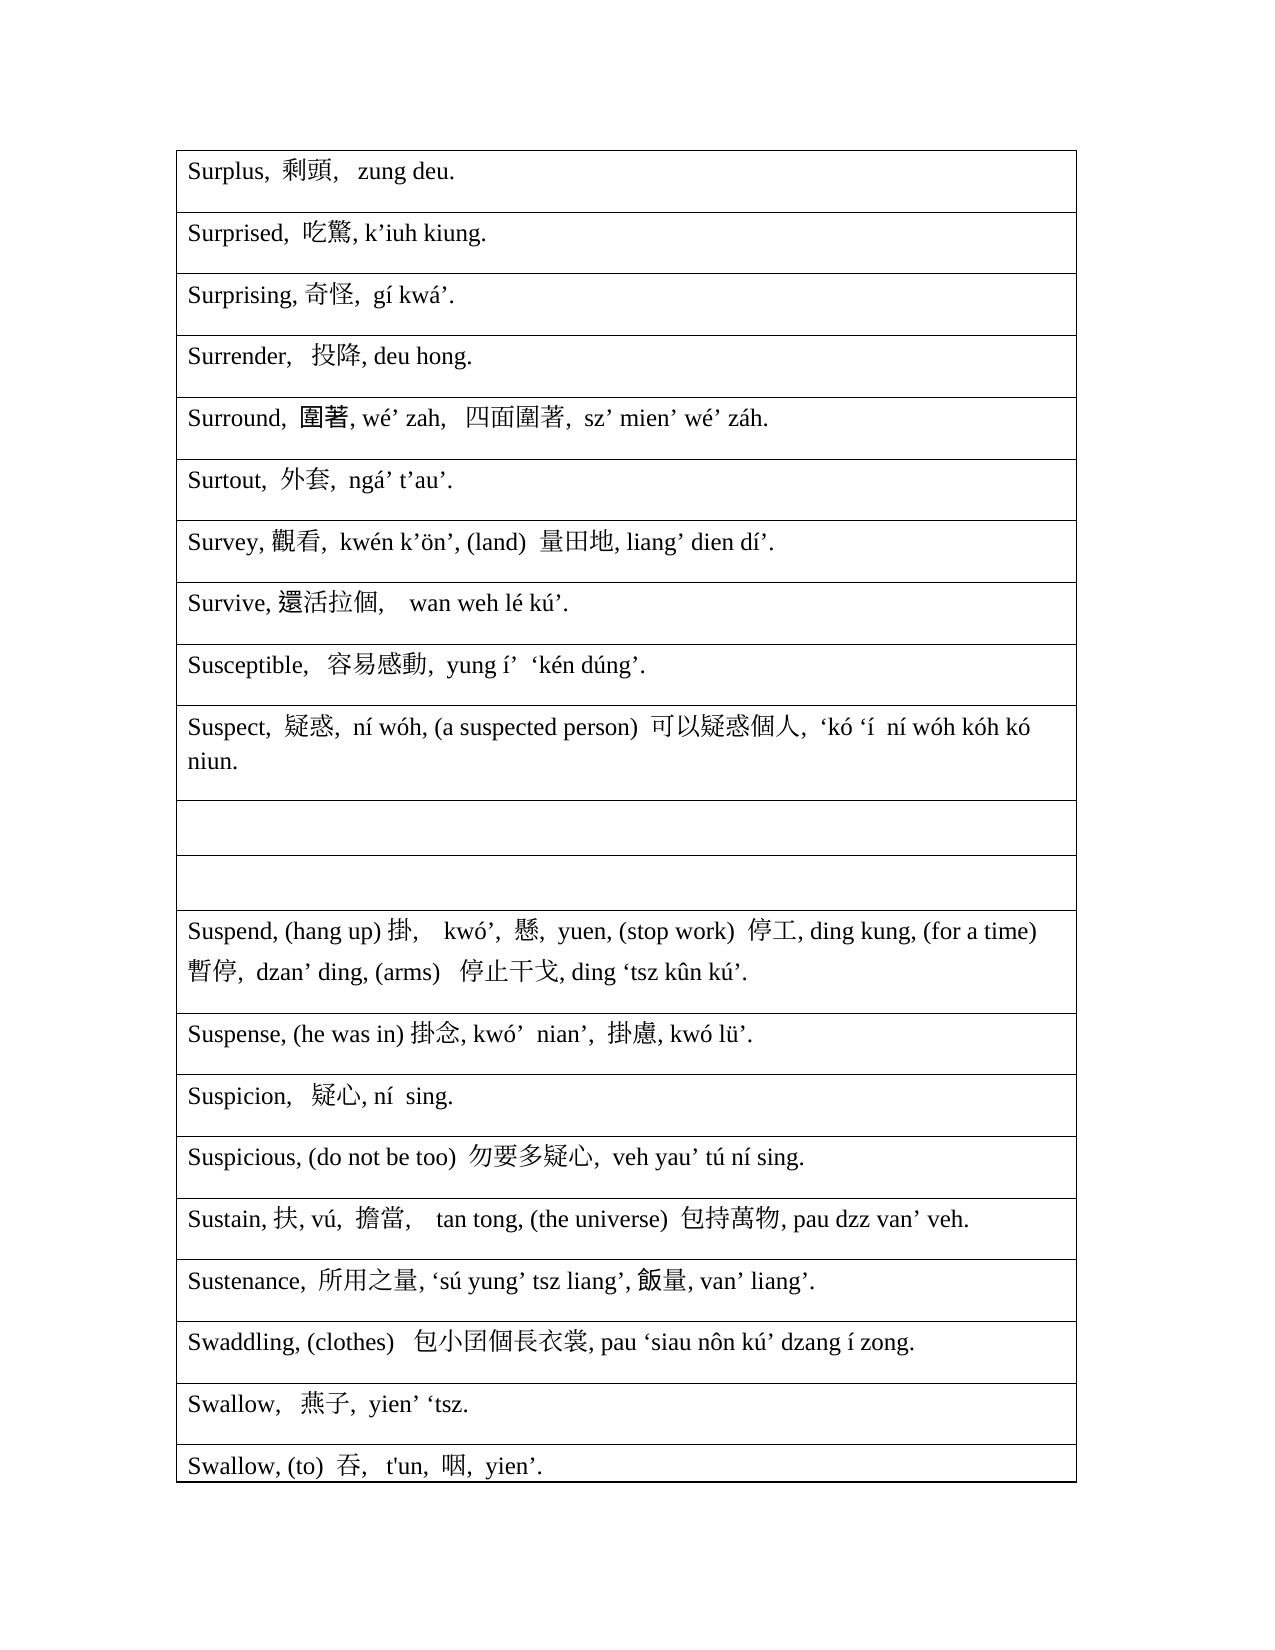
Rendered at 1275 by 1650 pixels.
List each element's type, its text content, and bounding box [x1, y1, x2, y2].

table_cell Suspense, (he was in) 掛念, kwó’ nian’, 掛慮, kwó lü’. [177, 1014, 1076, 1074]
table_cell [177, 801, 1076, 855]
table_cell Suspicion, 疑心, ní sing. [177, 1075, 1076, 1136]
table_cell Suspicious, (do not be too) 勿要多疑心, veh yau’ tú ní sing. [177, 1137, 1076, 1198]
table_header Surplus, 剩頭, zung deu. [177, 151, 1076, 212]
table_cell Surround, 圍著, wé’ zah, 四面圍著, sz’ mien’ wé’ záh. [177, 398, 1076, 458]
table_cell Sustain, 扶, vú, 擔當, tan tong, (the universe) 包持萬物, pau dzz van’ veh. [177, 1199, 1076, 1259]
table_cell Sustenance, 所用之量, ‘sú yung’ tsz liang’, 飯量, van’ liang’. [177, 1260, 1076, 1321]
table_cell Surrender, 投降, deu hong. [177, 336, 1076, 397]
table_cell Suspect, 疑惑, ní wóh, (a suspected person) 可以疑惑個人, ‘kó ‘í ní wóh kóh kó niun. [177, 706, 1076, 800]
table_cell Swaddling, (clothes) 包小囝個長衣裳, pau ‘siau nôn kú’ dzang í zong. [177, 1322, 1076, 1383]
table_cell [177, 1445, 1076, 1481]
table_cell [177, 856, 1076, 910]
table_cell Surprised, 吃驚, k’iuh kiung. [177, 213, 1076, 273]
table_cell Susceptible, 容易感動, yung í’ ‘kén dúng’. [177, 645, 1076, 705]
table_cell Surtout, 外套, ngá’ t’au’. [177, 460, 1076, 520]
table_cell Suspend, (hang up) 掛, kwó’, 懸, yuen, (stop work) 停工, ding kung, (for a time) 暫停, dzan’ ding, (arms) 停止干戈, ding ‘tsz kûn kú’. [177, 911, 1076, 1013]
table_cell Survive, 還活拉個, wan weh lé kú’. [177, 583, 1076, 643]
table_cell Swallow, 燕子, yien’ ‘tsz. [177, 1384, 1076, 1444]
table_cell Surprising, 奇怪, gí kwá’. [177, 274, 1076, 335]
table_cell Survey, 觀看, kwén k’ön’, (land) 量田地, liang’ dien dí’. [177, 521, 1076, 582]
